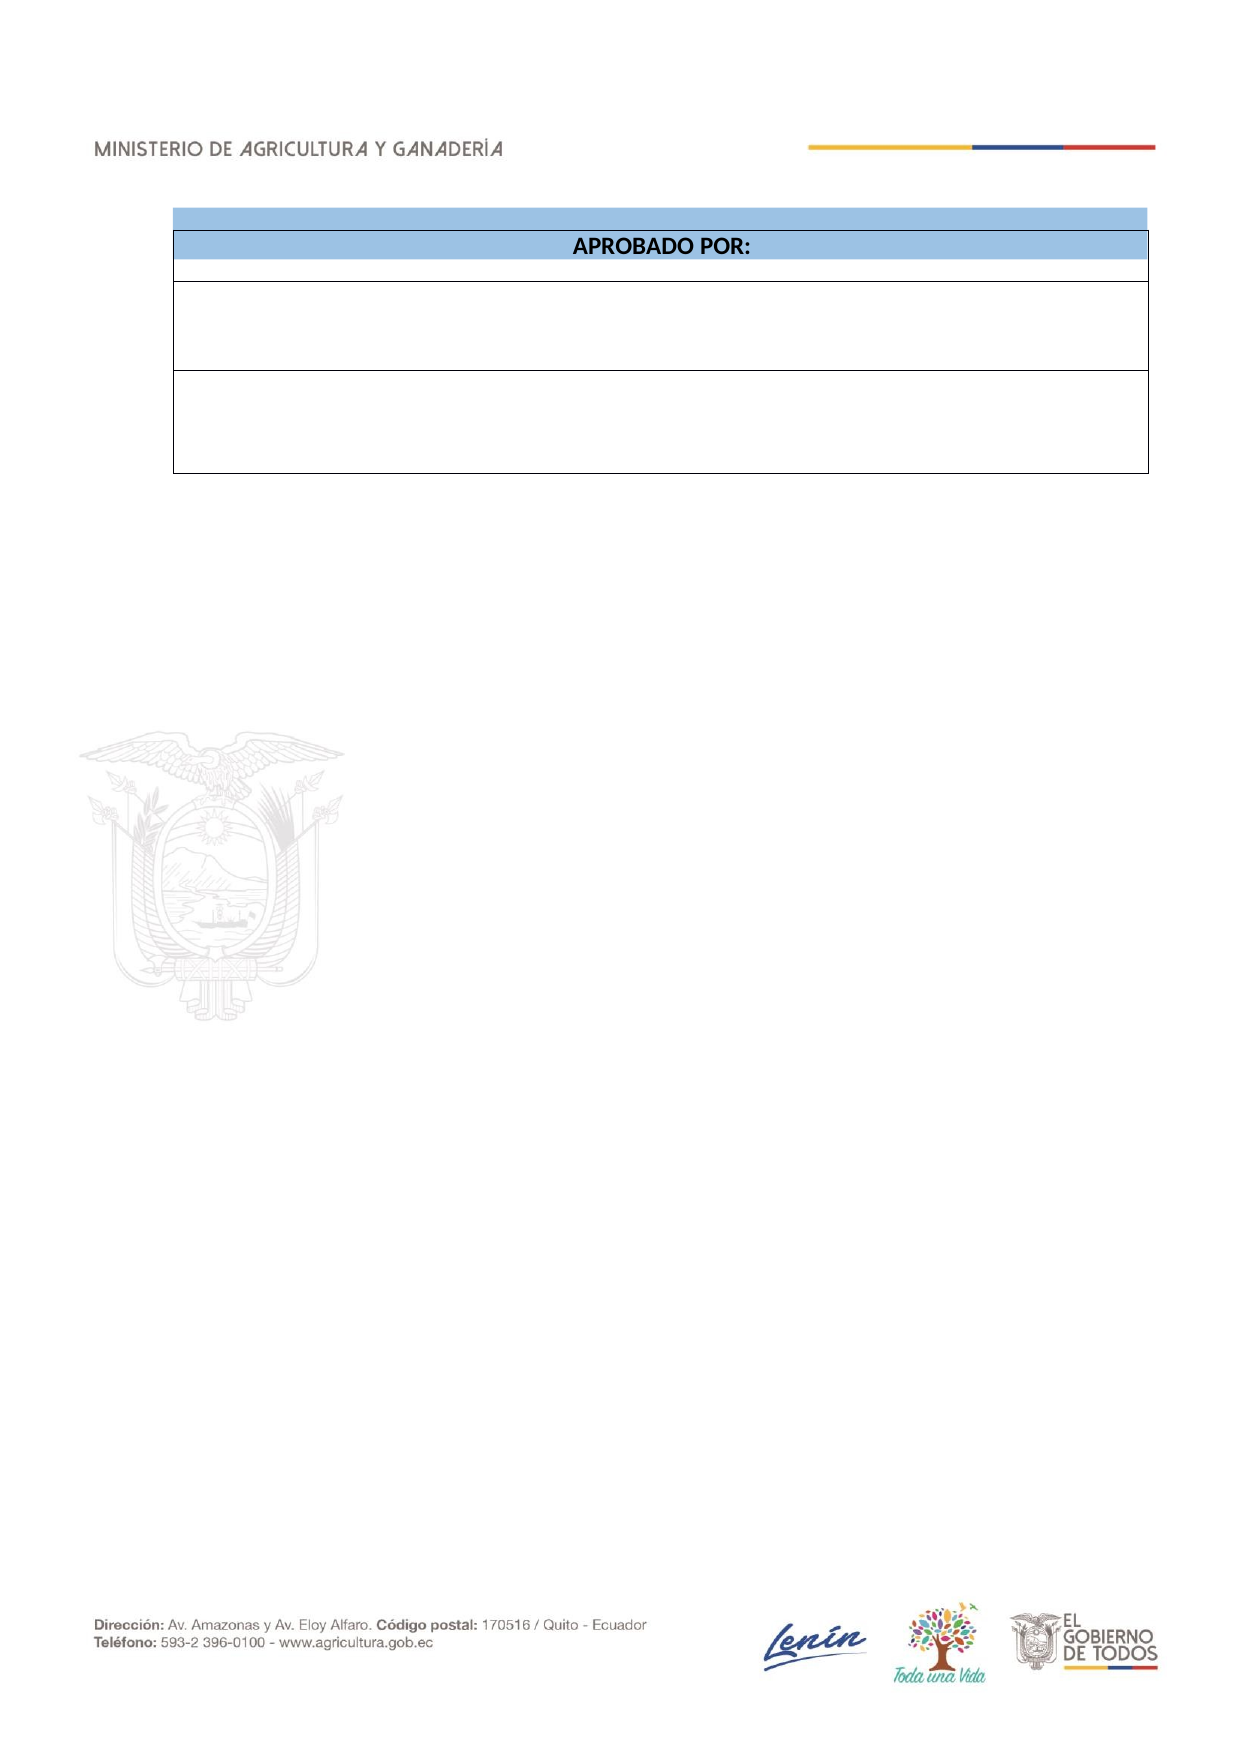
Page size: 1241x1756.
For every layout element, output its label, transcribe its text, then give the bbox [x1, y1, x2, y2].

picture [74, 132, 1168, 1693]
table_header APROBADO POR: [174, 231, 1148, 281]
table_cell [174, 371, 1148, 473]
table_cell [174, 282, 1148, 370]
